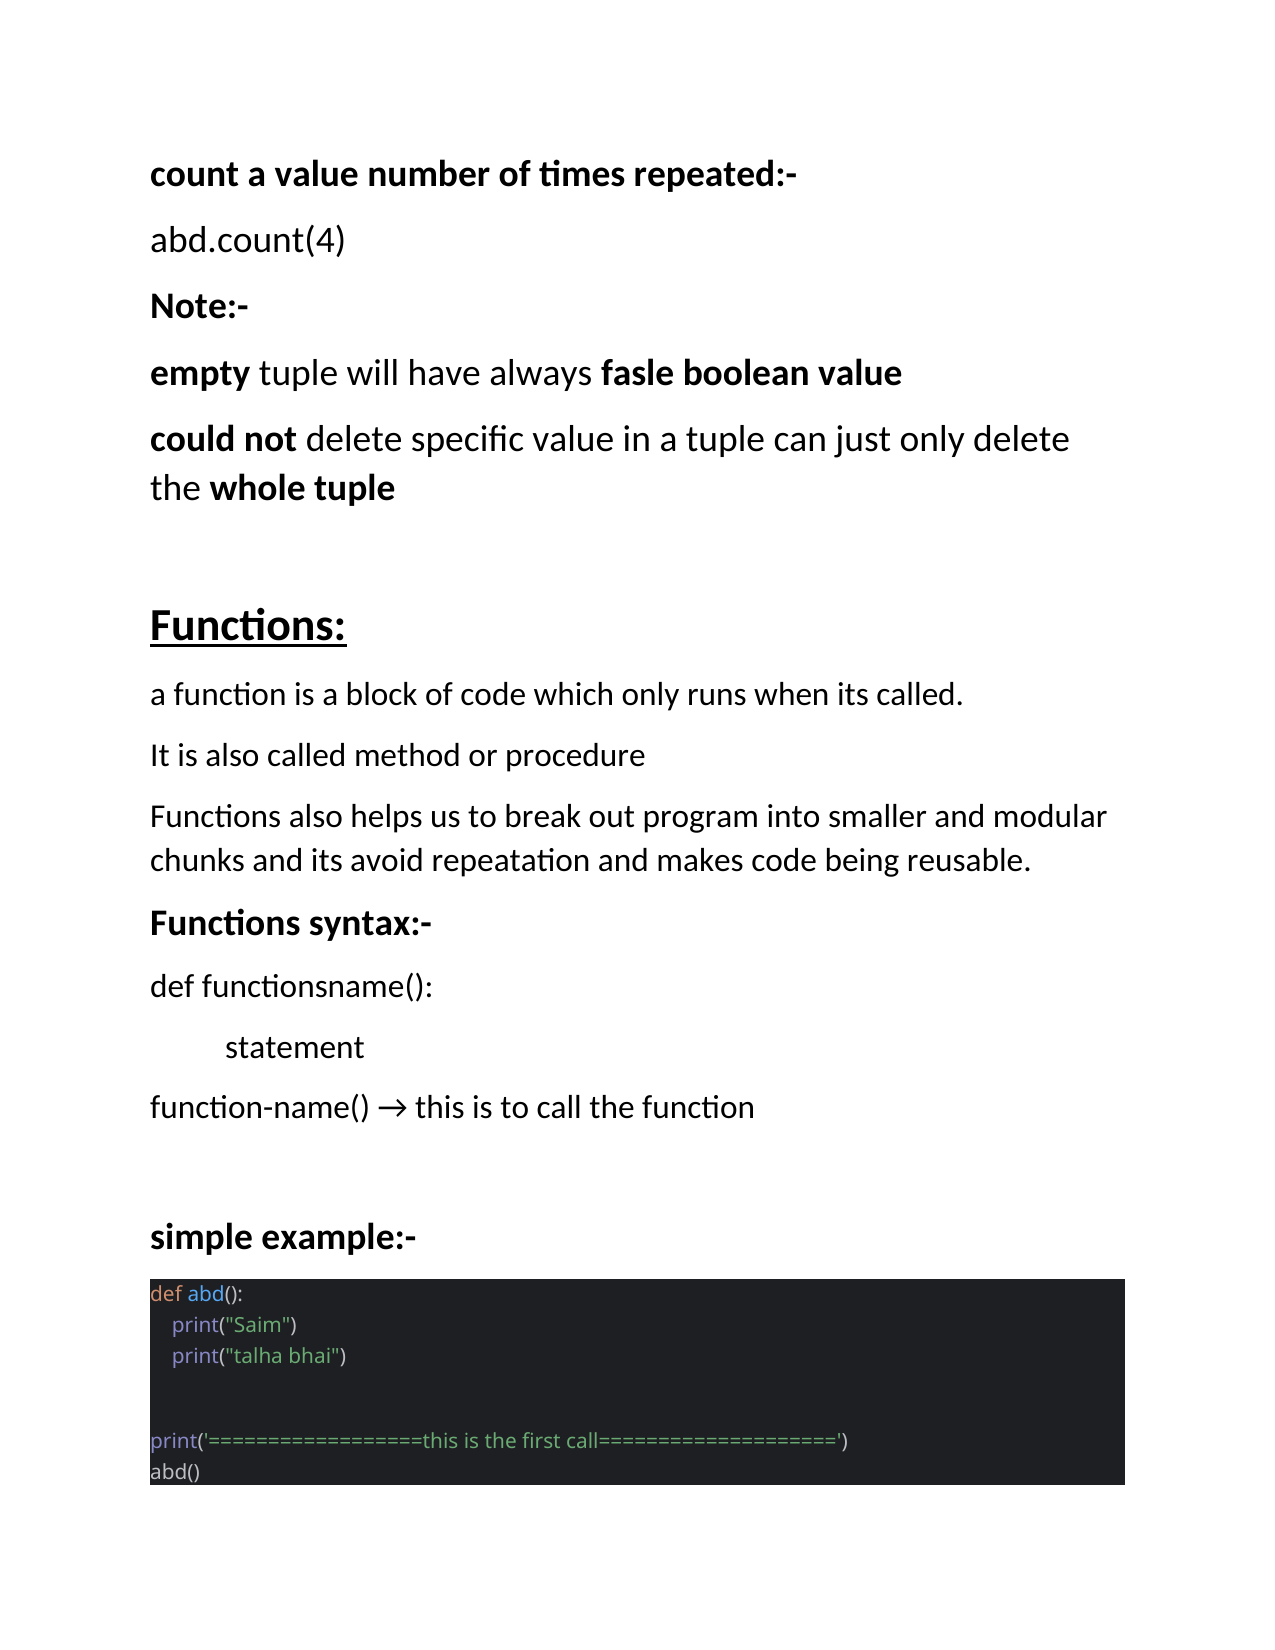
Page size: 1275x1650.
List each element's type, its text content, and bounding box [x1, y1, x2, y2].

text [150, 1279, 1125, 1485]
text def functionsname(): [150, 965, 1125, 1006]
text could not delete specific value in a tuple can just only delete the whole tuple [150, 414, 1125, 510]
text Functions: [150, 596, 1125, 652]
text abd.count(4) [150, 216, 1125, 262]
text simple example:- [150, 1213, 1125, 1259]
text Functions also helps us to break out program into smaller and modular chunks and its avoid repeatation and makes code being reusable. [150, 794, 1125, 879]
text empty tuple will have always fasle boolean value [150, 348, 1125, 394]
text function-name() → this is to call the function [150, 1087, 1125, 1127]
text a function is a block of code which only runs when its called. [150, 673, 1125, 714]
text It is also called method or procedure [150, 734, 1125, 775]
text statement [150, 1026, 1125, 1067]
text Functions syntax:- [150, 899, 1125, 945]
text count a value number of times repeated:- [150, 150, 1125, 196]
text Note:- [150, 282, 1125, 328]
